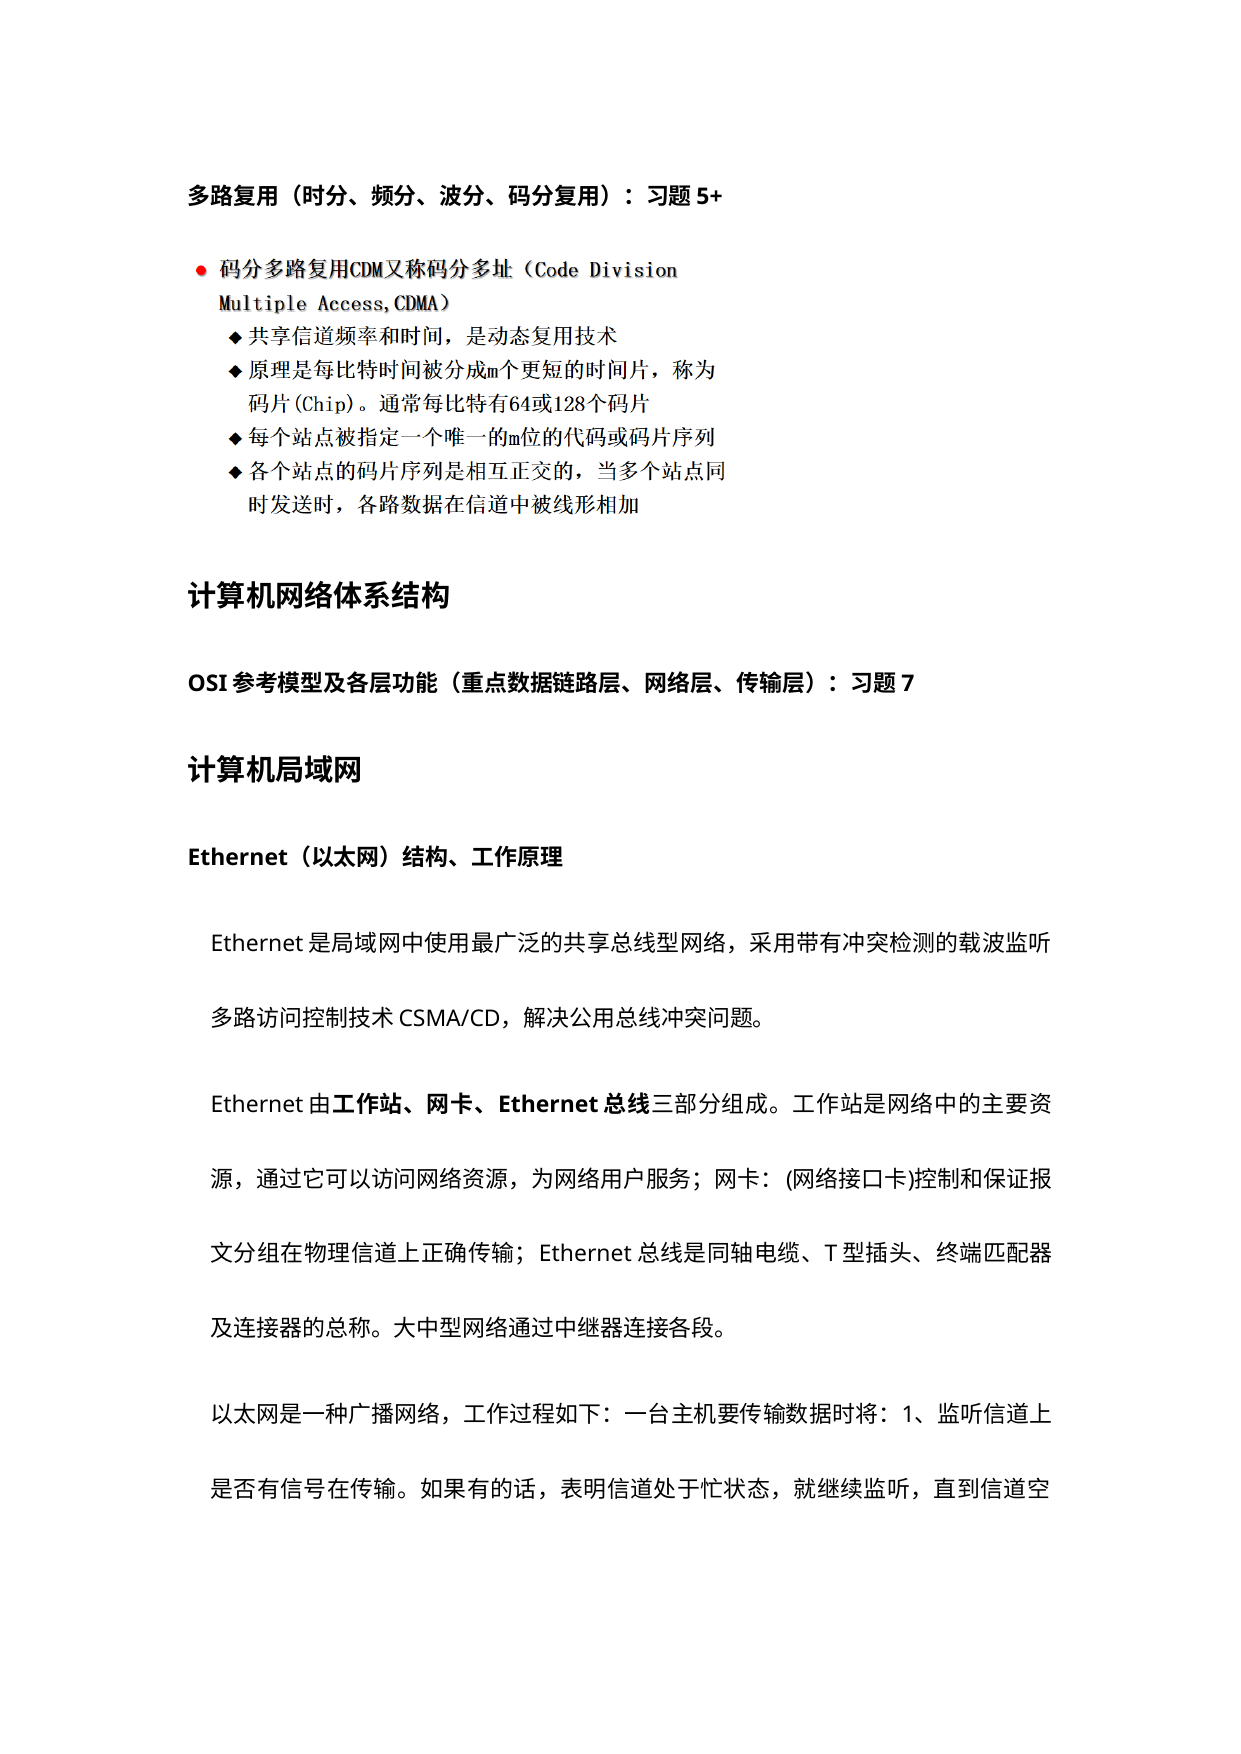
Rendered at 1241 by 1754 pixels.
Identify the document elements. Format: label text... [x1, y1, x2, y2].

picture [187, 248, 732, 525]
text 多路复用（时分、频分、波分、码分复用）：习题5+ [187, 162, 1053, 227]
text 计算机网络体系结构 [187, 562, 1053, 627]
text Ethernet是局域网中使用最广泛的共享总线型网络，采用带有冲突检测的载波监听多路访问控制技术CSMA/CD，解决公用总线冲突问题。 [210, 909, 1053, 1049]
text OSI参考模型及各层功能（重点数据链路层、网络层、传输层）：习题7 [187, 649, 1053, 714]
text Ethernet由工作站、网卡、Ethernet总线三部分组成。工作站是网络中的主要资源，通过它可以访问网络资源，为网络用户服务；网卡：(网络接口卡)控制和保证报文分组在物理信道上正确传输；Ethernet总线是同轴电缆、T型插头、终端匹配器及连接器的总称。大中型网络通过中继器连接各段。 [210, 1070, 1053, 1359]
text 计算机局域网 [187, 735, 1053, 800]
text Ethernet（以太网）结构、工作原理 [187, 823, 1053, 888]
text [210, 1380, 1053, 1520]
